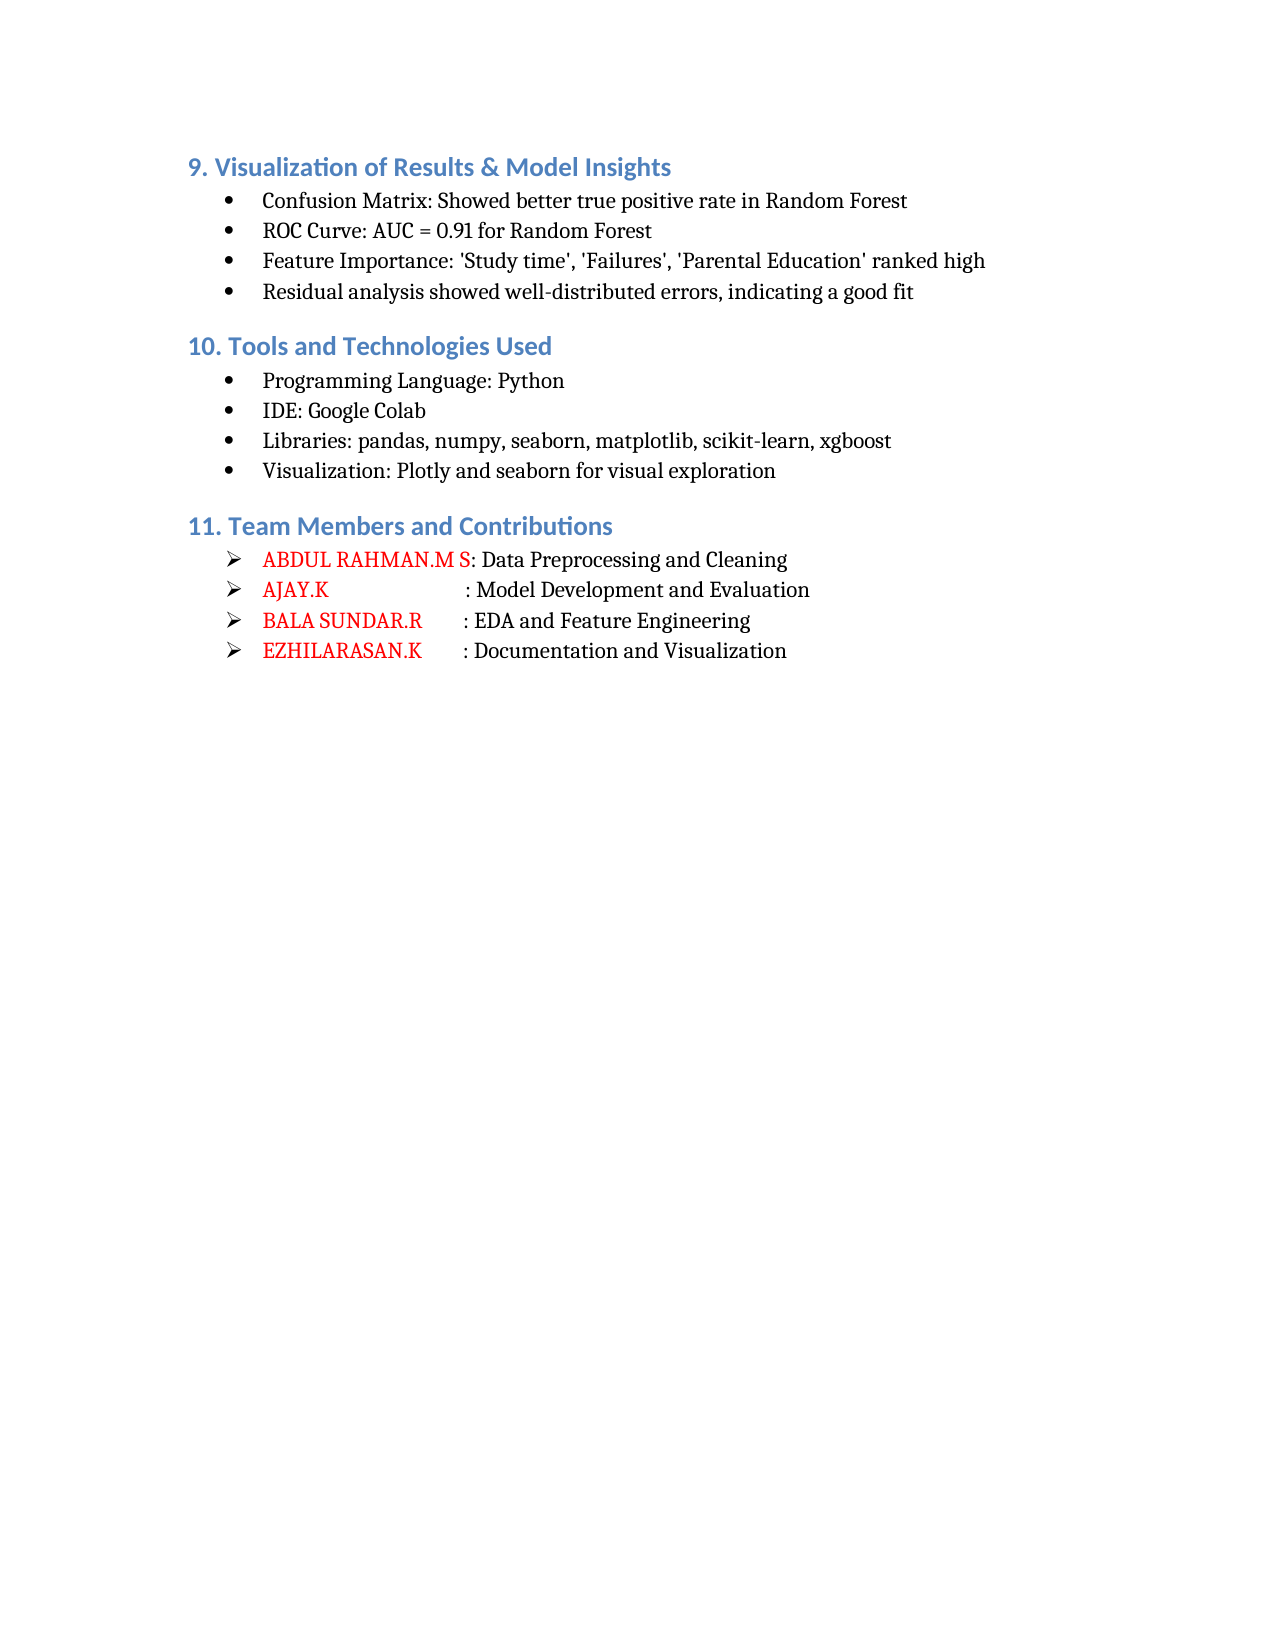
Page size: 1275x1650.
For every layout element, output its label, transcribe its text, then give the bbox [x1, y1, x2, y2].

subtitle 9. Visualization of Results & Model Insights [187, 150, 1087, 183]
subtitle 10. Tools and Technologies Used [187, 329, 1087, 363]
list Confusion Matrix: Showed better true positive rate in Random Forest [225, 188, 1087, 214]
list IDE: Google Colab [225, 398, 1087, 424]
list Programming Language: Python [225, 367, 1087, 394]
list Libraries: pandas, numpy, seaborn, matplotlib, scikit-learn, xgboost [225, 428, 1087, 454]
list EZHILARASAN.K : Documentation and Visualization [225, 638, 1087, 664]
subtitle 11. Team Members and Contributions [187, 509, 1087, 542]
list ABDUL RAHMAN.M S: Data Preprocessing and Cleaning [225, 547, 1087, 573]
list ROC Curve: AUC = 0.91 for Random Forest [225, 218, 1087, 244]
list Visualization: Plotly and seaborn for visual exploration [225, 458, 1087, 484]
list Residual analysis showed well-distributed errors, indicating a good fit [225, 278, 1087, 305]
list AJAY.K : Model Development and Evaluation [225, 577, 1087, 604]
list Feature Importance: 'Study time', 'Failures', 'Parental Education' ranked high [225, 248, 1087, 275]
list BALA SUNDAR.R : EDA and Feature Engineering [225, 607, 1087, 634]
